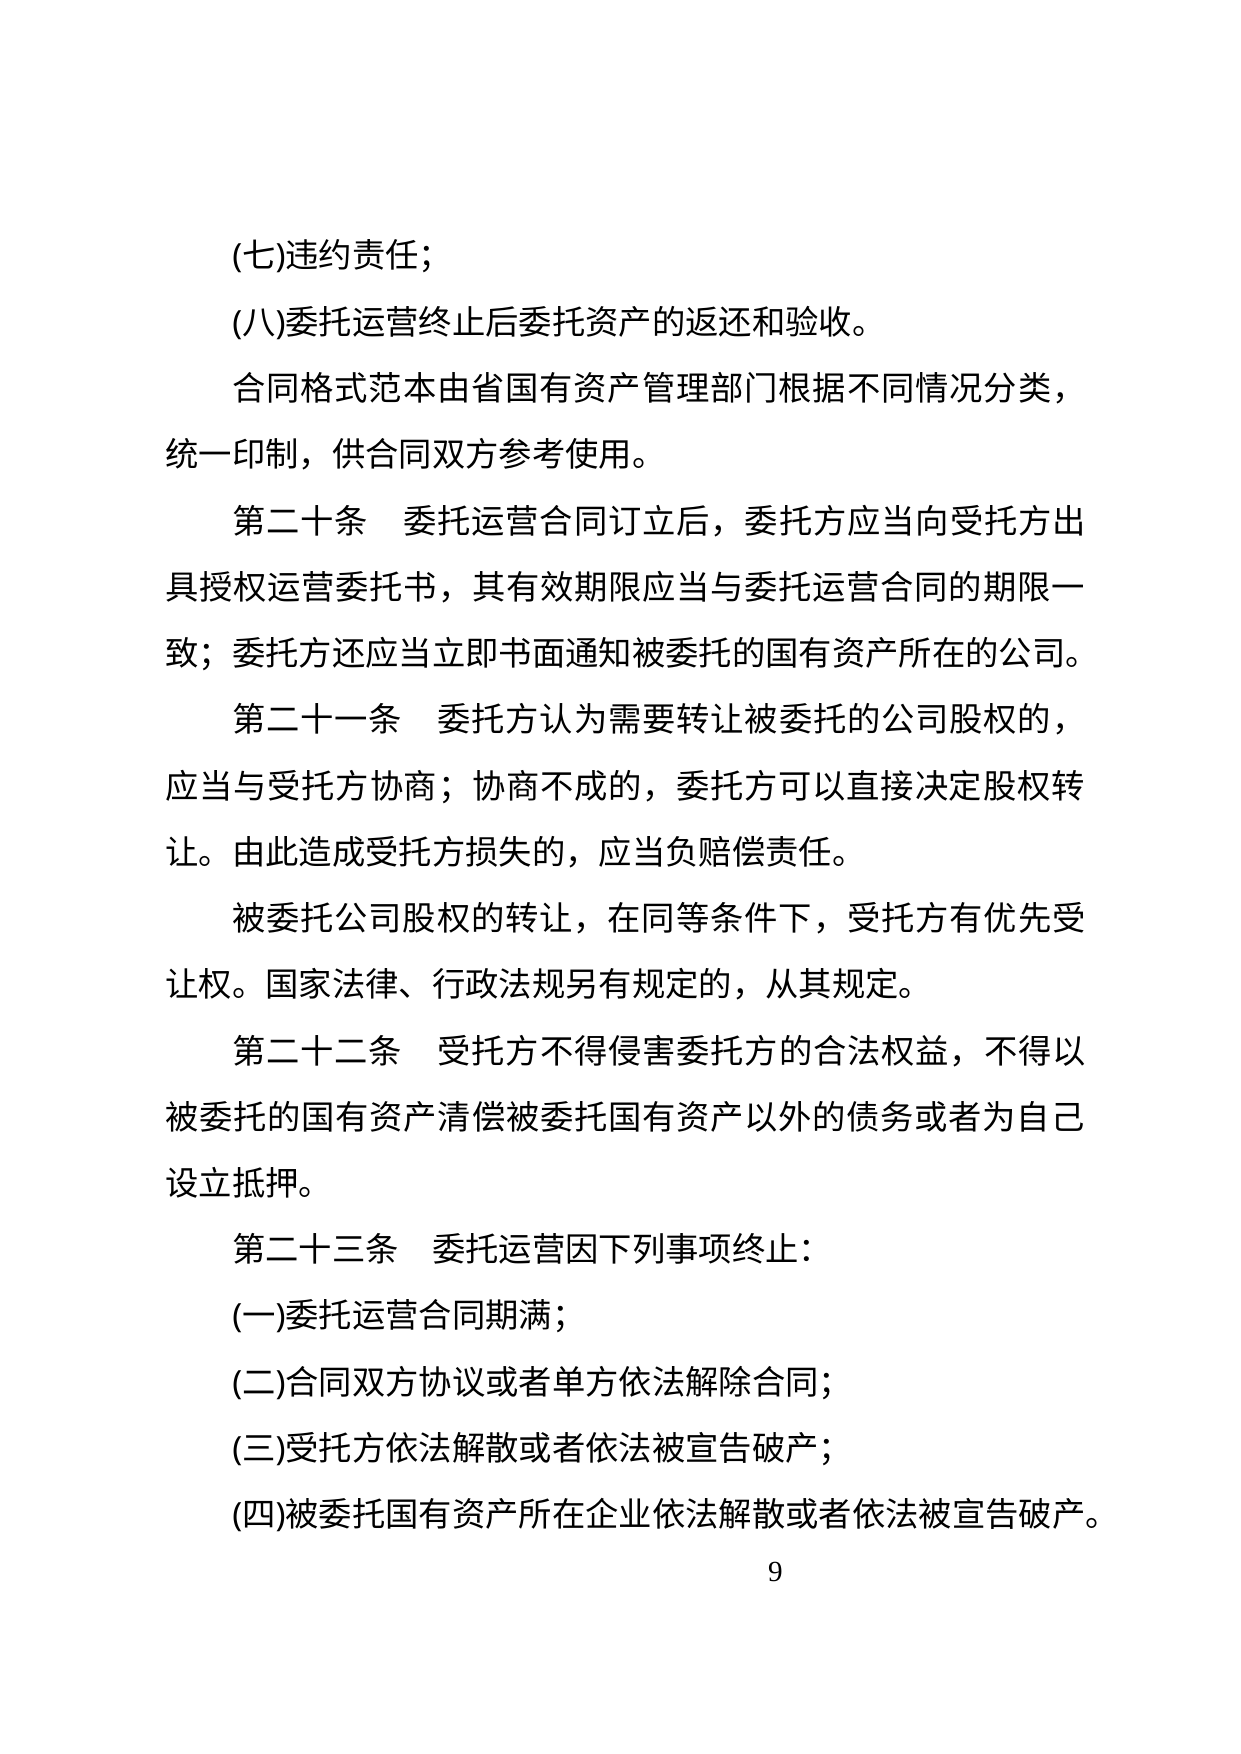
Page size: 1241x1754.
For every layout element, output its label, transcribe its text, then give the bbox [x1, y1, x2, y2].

text (七)违约责任； [165, 220, 1087, 287]
text (八)委托运营终止后委托资产的返还和验收。 [165, 287, 1087, 353]
text (三)受托方依法解散或者依法被宣告破产； [165, 1413, 1087, 1479]
text (一)委托运营合同期满； [165, 1280, 1087, 1347]
text 被委托公司股权的转让，在同等条件下，受托方有优先受让权。国家法律、行政法规另有规定的，从其规定。 [165, 883, 1087, 1015]
text 第二十条 委托运营合同订立后，委托方应当向受托方出具授权运营委托书，其有效期限应当与委托运营合同的期限一致；委托方还应当立即书面通知被委托的国有资产所在的公司。 [165, 485, 1087, 684]
text (二)合同双方协议或者单方依法解除合同； [165, 1347, 1087, 1413]
text 第二十二条 受托方不得侵害委托方的合法权益，不得以被委托的国有资产清偿被委托国有资产以外的债务或者为自己设立抵押。 [165, 1015, 1087, 1214]
text 第二十一条 委托方认为需要转让被委托的公司股权的，应当与受托方协商；协商不成的，委托方可以直接决定股权转让。由此造成受托方损失的，应当负赔偿责任。 [165, 684, 1087, 883]
text (四)被委托国有资产所在企业依法解散或者依法被宣告破产。 [165, 1479, 1087, 1545]
text 合同格式范本由省国有资产管理部门根据不同情况分类，统一印制，供合同双方参考使用。 [165, 353, 1087, 485]
text 第二十三条 委托运营因下列事项终止： [165, 1214, 1087, 1280]
